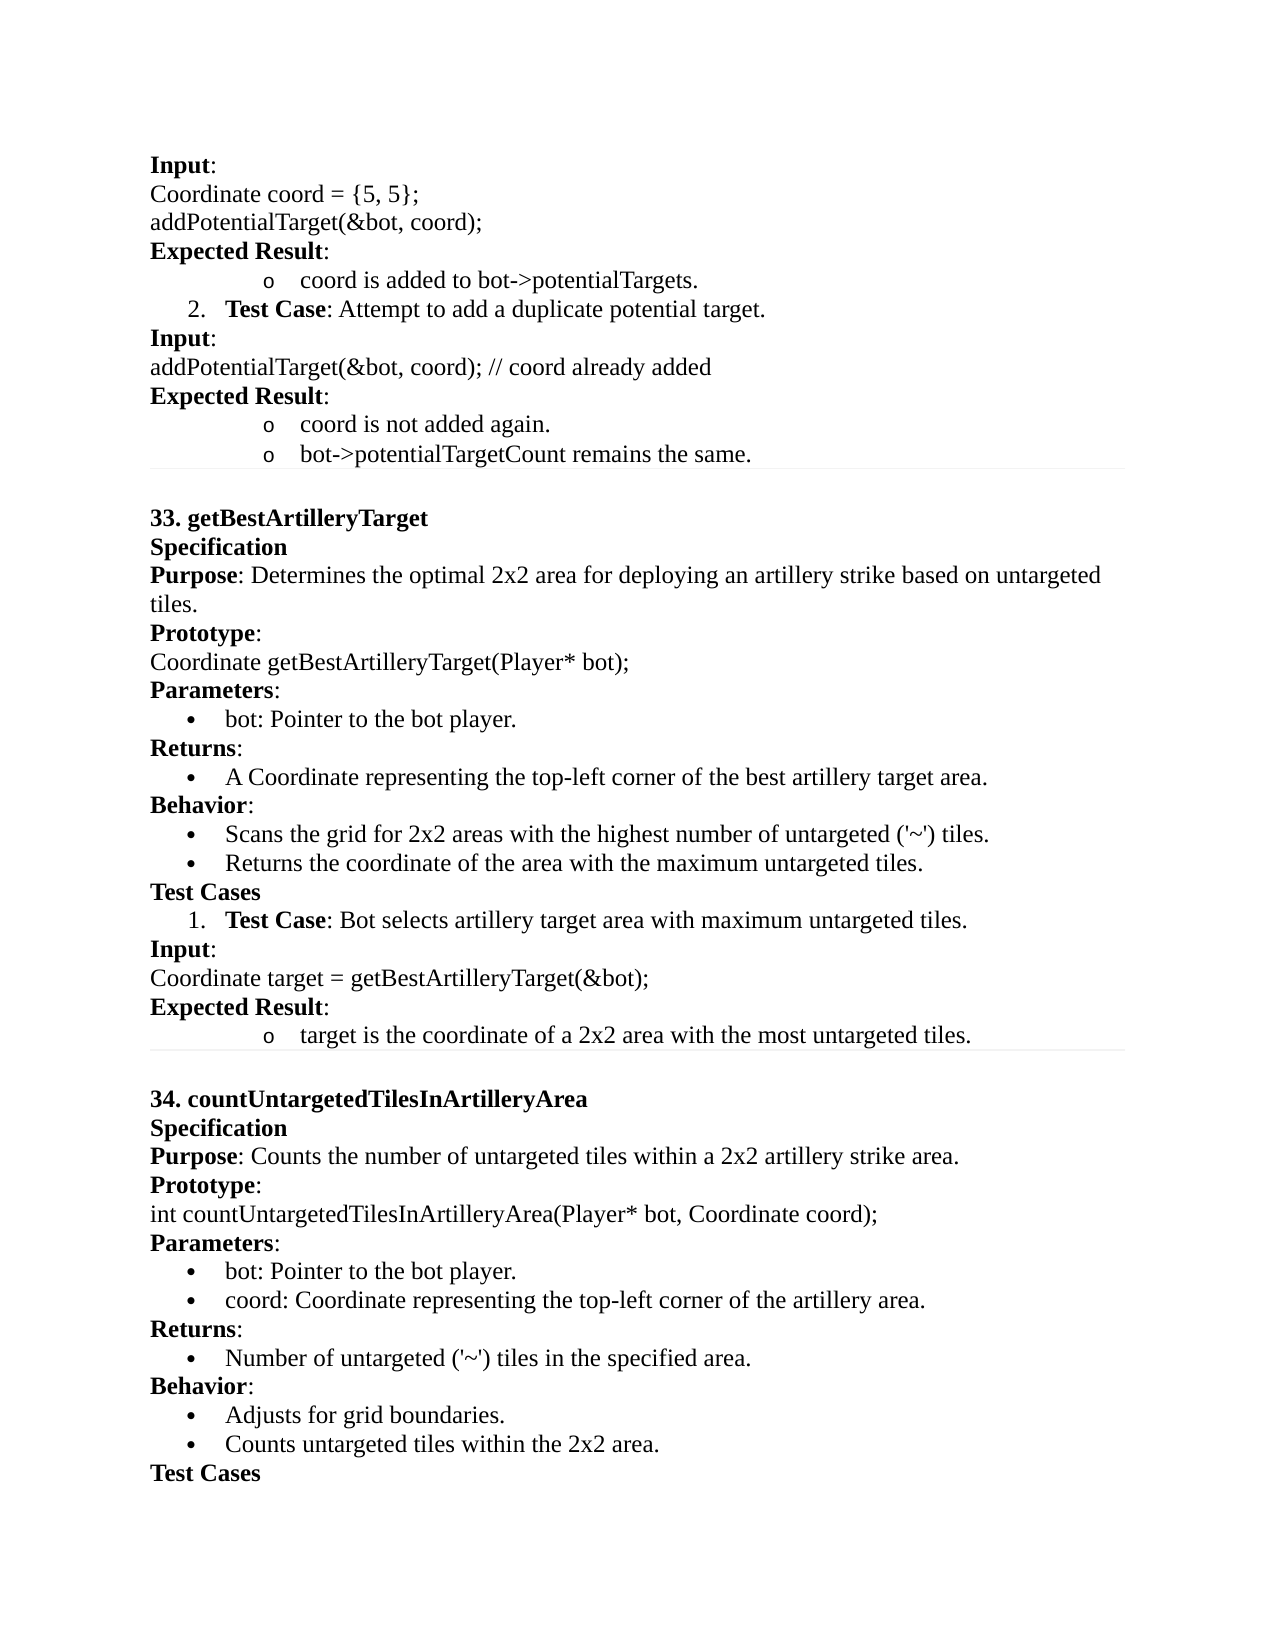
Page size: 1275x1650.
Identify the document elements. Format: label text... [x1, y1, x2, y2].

list Returns the coordinate of the area with the maximum untargeted tiles. [187, 848, 1125, 877]
text Purpose: Counts the number of untargeted tiles within a 2x2 artillery strike area. [150, 1141, 1125, 1170]
text 33. getBestArtilleryTarget [150, 503, 1125, 532]
text Input: [150, 934, 1125, 963]
text Behavior: [150, 1371, 1125, 1400]
text Test Cases [150, 877, 1125, 905]
text Coordinate target = getBestArtilleryTarget(&bot); [150, 963, 1125, 992]
text Coordinate getBestArtilleryTarget(Player* bot); [150, 647, 1125, 675]
text Parameters: [150, 675, 1125, 704]
list Number of untargeted ('~') tiles in the specified area. [187, 1343, 1125, 1371]
list bot: Pointer to the bot player. [187, 1256, 1125, 1285]
text Test Cases [150, 1458, 1125, 1486]
text 34. countUntargetedTilesInArtilleryArea [150, 1084, 1125, 1113]
text Input: [150, 323, 1125, 352]
text Purpose: Determines the optimal 2x2 area for deploying an artillery strike based on untargeted tiles. [150, 560, 1125, 618]
text Behavior: [150, 790, 1125, 819]
list Test Case: Bot selects artillery target area with maximum untargeted tiles. [187, 905, 1125, 934]
text int countUntargetedTilesInArtilleryArea(Player* bot, Coordinate coord); [150, 1199, 1125, 1228]
list A Coordinate representing the top-left corner of the best artillery target area. [187, 762, 1125, 790]
text addPotentialTarget(&bot, coord); [150, 207, 1125, 236]
list Adjusts for grid boundaries. [187, 1400, 1125, 1429]
text Parameters: [150, 1228, 1125, 1256]
list coord is added to bot->potentialTargets. [262, 265, 1125, 294]
text Specification [150, 1113, 1125, 1141]
text Returns: [150, 733, 1125, 762]
list bot->potentialTargetCount remains the same. [262, 439, 1125, 468]
list bot: Pointer to the bot player. [187, 704, 1125, 733]
text addPotentialTarget(&bot, coord); // coord already added [150, 352, 1125, 381]
list Scans the grid for 2x2 areas with the highest number of untargeted ('~') tiles. [187, 819, 1125, 848]
text Input: [150, 150, 1125, 179]
list coord is not added again. [262, 409, 1125, 439]
text Prototype: [150, 618, 1125, 647]
list coord: Coordinate representing the top-left corner of the artillery area. [187, 1285, 1125, 1314]
text Specification [150, 532, 1125, 560]
text Prototype: [150, 1170, 1125, 1199]
text Expected Result: [150, 236, 1125, 265]
list Test Case: Attempt to add a duplicate potential target. [187, 294, 1125, 323]
text Expected Result: [150, 381, 1125, 409]
list target is the coordinate of a 2x2 area with the most untargeted tiles. [262, 1020, 1125, 1049]
list Counts untargeted tiles within the 2x2 area. [187, 1429, 1125, 1458]
text Returns: [150, 1314, 1125, 1343]
text Coordinate coord = {5, 5}; [150, 179, 1125, 207]
text Expected Result: [150, 992, 1125, 1020]
